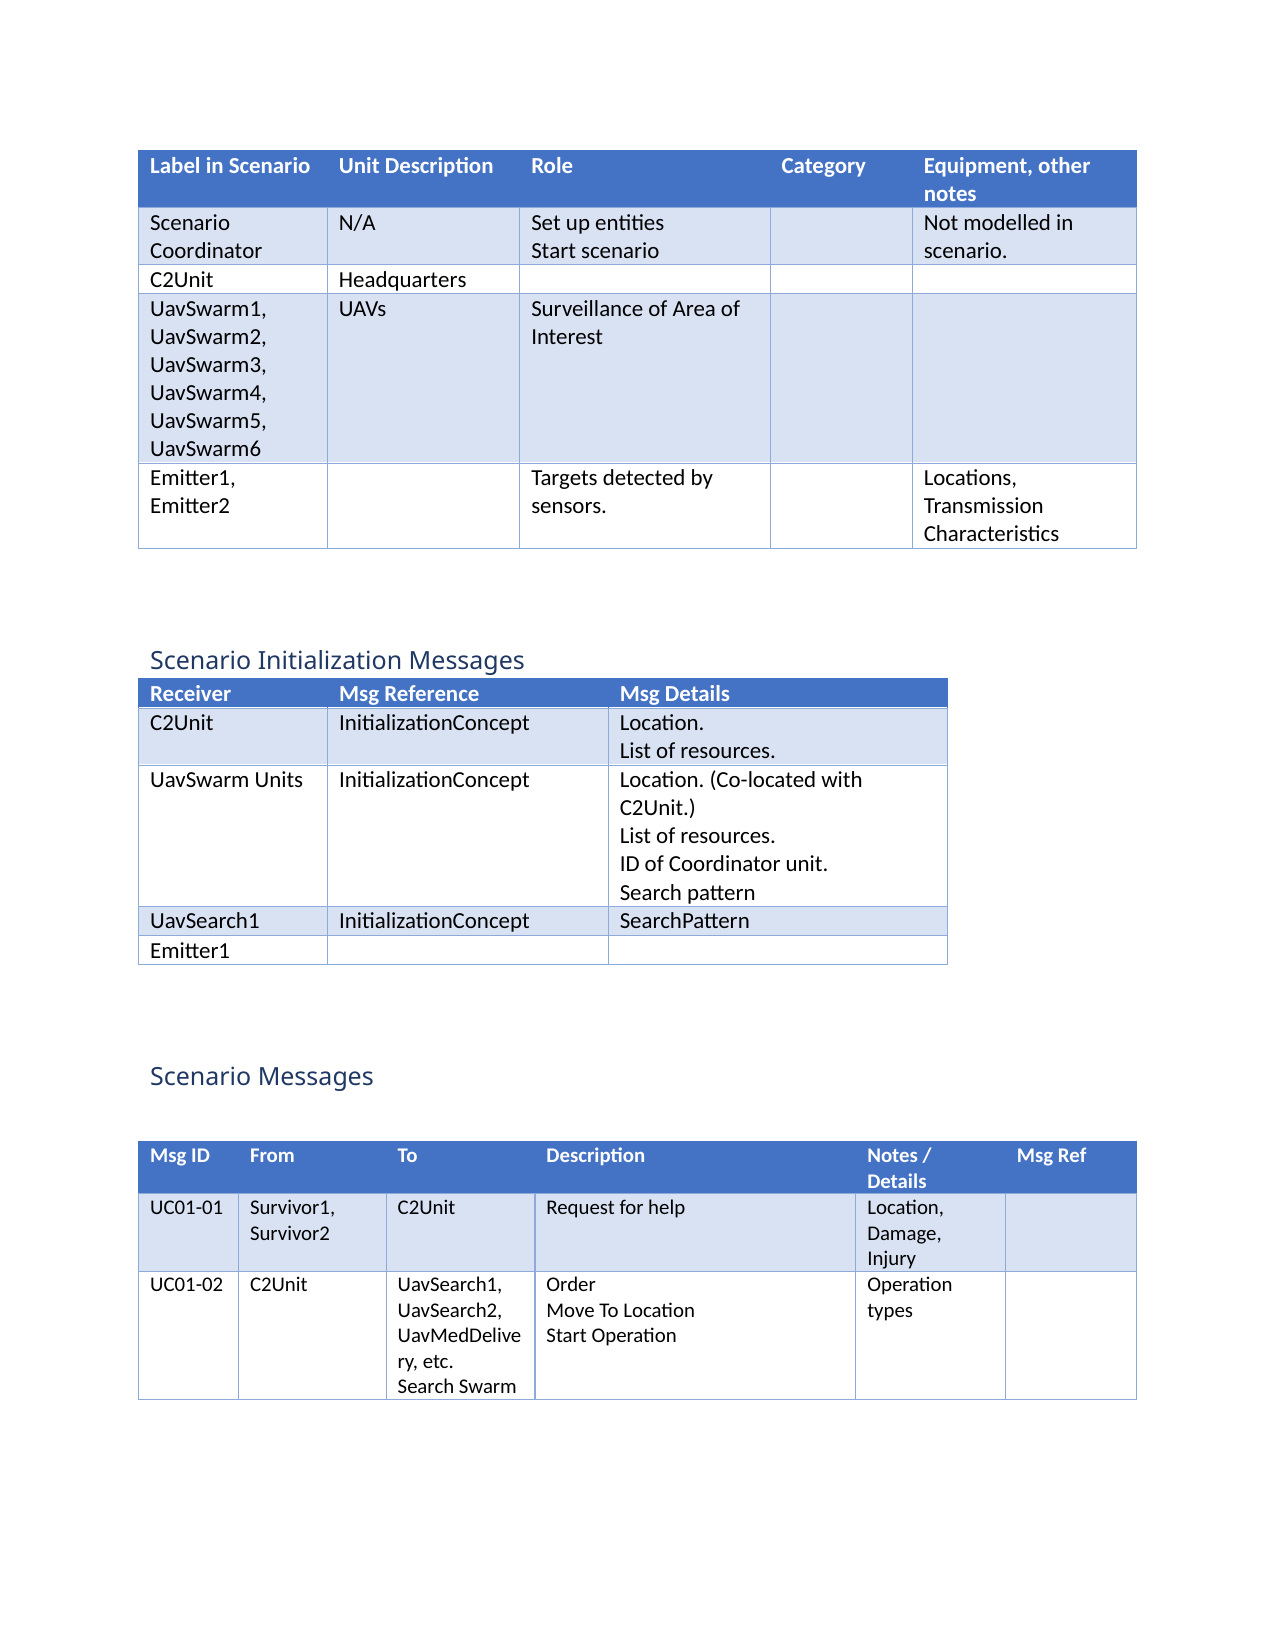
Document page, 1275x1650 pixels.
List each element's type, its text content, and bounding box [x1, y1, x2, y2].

table_cell [1006, 1272, 1136, 1399]
table_cell UavSwarm Units [139, 766, 327, 906]
table_cell [328, 936, 608, 964]
table_header Category [771, 151, 912, 207]
table_cell Locations, Transmission Characteristics [913, 464, 1136, 547]
table_cell InitializationConcept [328, 766, 608, 906]
table_cell Headquarters [328, 265, 519, 293]
table_cell Location. List of resources. [609, 709, 947, 764]
table_header Msg Details [609, 679, 947, 707]
table_cell [913, 294, 1136, 462]
table_cell C2Unit [387, 1194, 534, 1271]
table_cell SearchPattern [609, 907, 947, 935]
table_cell N/A [328, 208, 519, 264]
table_header Equipment, other notes [913, 151, 1136, 207]
table_cell UC01-02 [139, 1272, 238, 1399]
table_header Msg Reference [328, 679, 608, 707]
table_cell UC01-01 [139, 1194, 238, 1271]
text Scenario Messages [150, 1058, 1125, 1093]
table_cell [771, 294, 912, 462]
table_cell UavSearch1, UavSearch2, UavMedDelivery, etc. Search Swarm [387, 1272, 534, 1399]
table_cell Set up entities Start scenario [520, 208, 770, 264]
table_header Receiver [139, 679, 327, 707]
table_cell Location, Damage, Injury [856, 1194, 1005, 1271]
table_cell Operation types [856, 1272, 1005, 1399]
table_cell UavSearch1 [139, 907, 327, 935]
table_cell [771, 208, 912, 264]
table_header Notes / Details [856, 1143, 1005, 1193]
table_header Label in Scenario [139, 151, 327, 207]
table_cell [520, 265, 770, 293]
table_header Role [520, 151, 770, 207]
table_cell Location. (Co-located with C2Unit.) List of resources. ID of Coordinator unit. Search pattern [609, 766, 947, 906]
table_cell [913, 265, 1136, 293]
table_header From [239, 1143, 386, 1193]
text Scenario Initialization Messages [150, 642, 1125, 676]
table_cell [771, 464, 912, 547]
table_header Msg Ref [1006, 1143, 1136, 1193]
table_cell [609, 936, 947, 964]
table_cell Order Move To Location Start Operation [536, 1272, 855, 1399]
table_cell C2Unit [139, 709, 327, 764]
table_cell Not modelled in scenario. [913, 208, 1136, 264]
table_cell Targets detected by sensors. [520, 464, 770, 547]
table_cell Survivor1, Survivor2 [239, 1194, 386, 1271]
table_cell Request for help [536, 1194, 855, 1271]
table_header To [387, 1143, 534, 1193]
table_cell [328, 464, 519, 547]
table_cell C2Unit [139, 265, 327, 293]
table_cell UavSwarm1, UavSwarm2, UavSwarm3, UavSwarm4, UavSwarm5, UavSwarm6 [139, 294, 327, 462]
table_cell C2Unit [239, 1272, 386, 1399]
table_cell Surveillance of Area of Interest [520, 294, 770, 462]
table_cell [1006, 1194, 1136, 1271]
table_header Description [536, 1143, 855, 1193]
table_header Unit Description [328, 151, 519, 207]
table_cell [771, 265, 912, 293]
table_header Msg ID [139, 1143, 238, 1193]
table_cell Emitter1, Emitter2 [139, 464, 327, 547]
table_cell UAVs [328, 294, 519, 462]
table_cell Scenario Coordinator [139, 208, 327, 264]
table_cell InitializationConcept [328, 709, 608, 764]
table_cell Emitter1 [139, 936, 327, 964]
table_cell InitializationConcept [328, 907, 608, 935]
